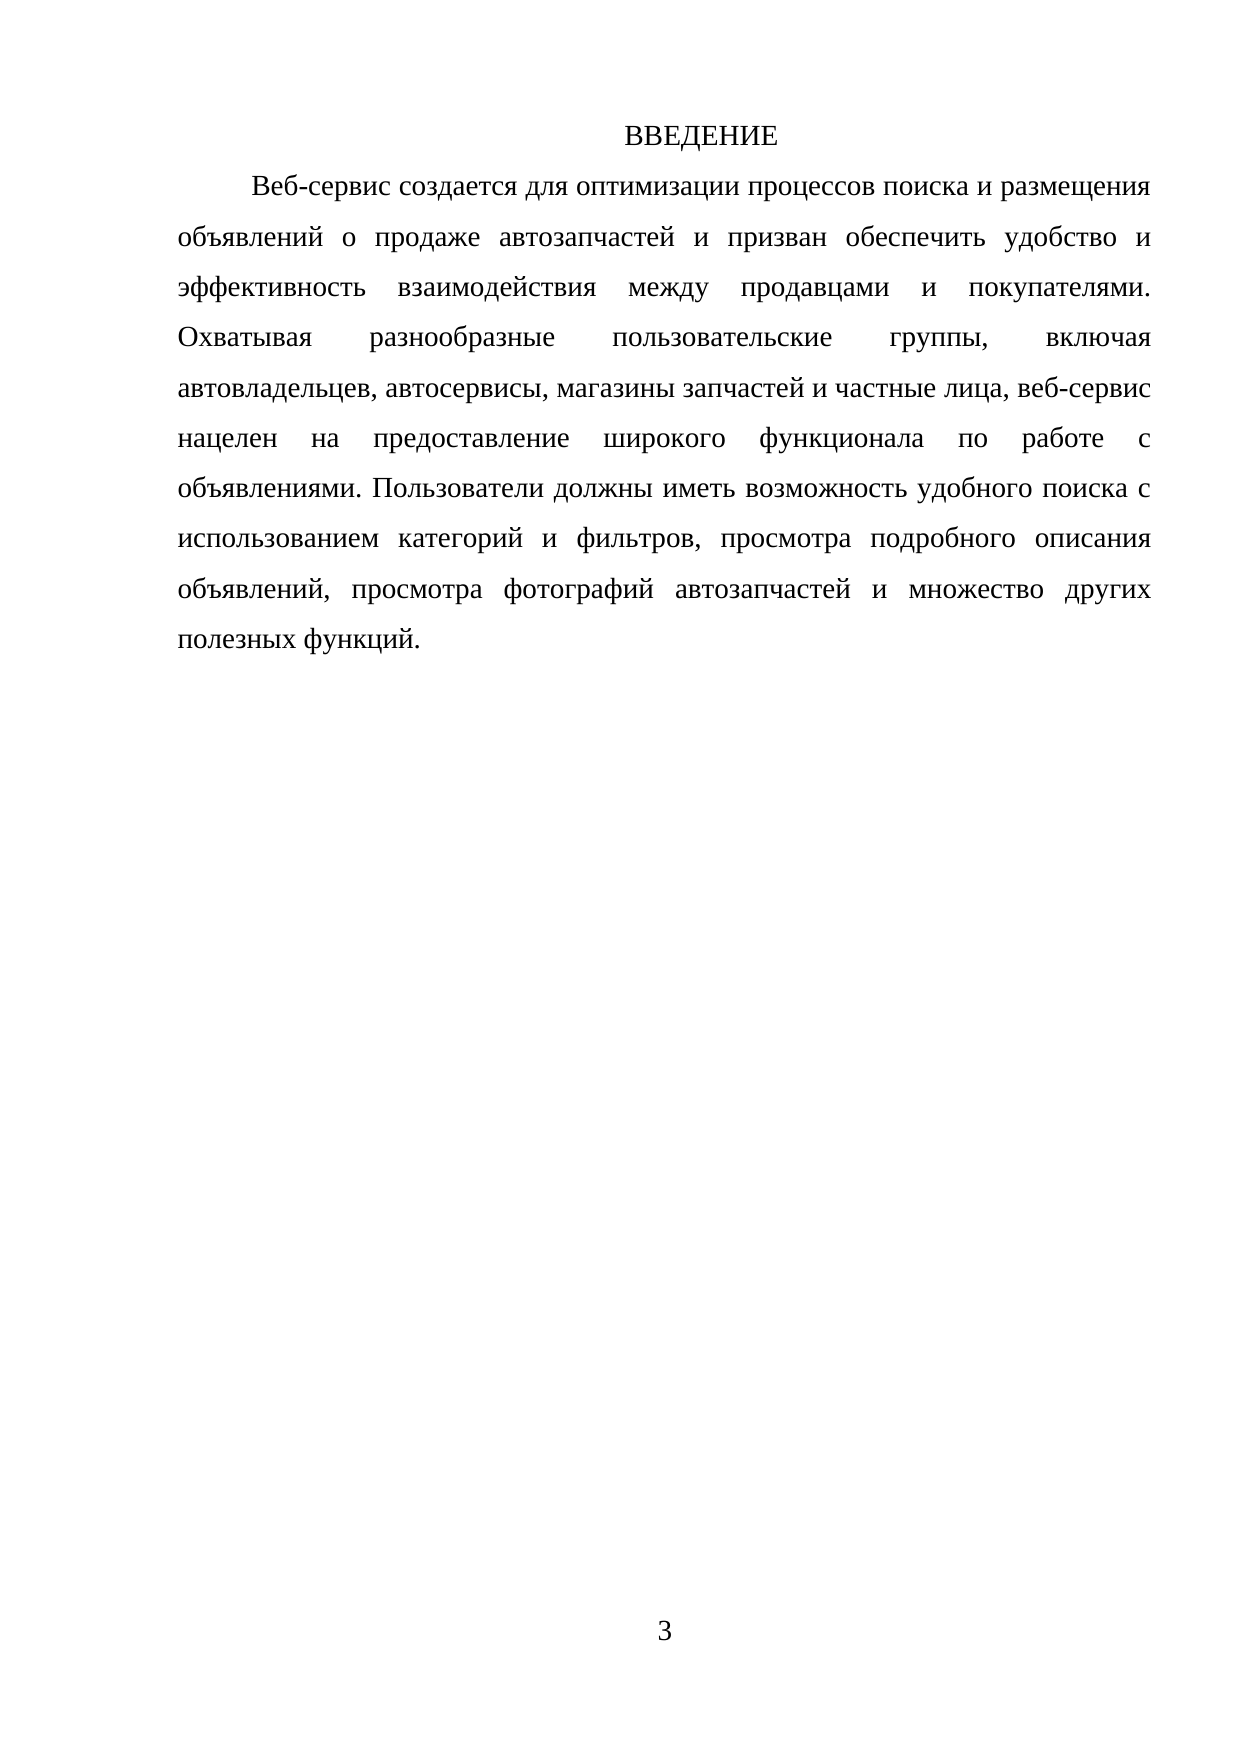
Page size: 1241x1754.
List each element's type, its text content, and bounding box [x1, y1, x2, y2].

subtitle ВВЕДЕНИЕ [177, 118, 1152, 152]
text Веб-сервис создается для оптимизации процессов поиска и размещения объявлений о продаже автозапчастей и призван обеспечить удобство и эффективность взаимодействия между продавцами и покупателями. Охватывая разнообразные пользовательские группы, включая автовладельцев, автосервисы, магазины запчастей и частные лица, веб-сервис нацелен на предоставление широкого функционала по работе с объявлениями. Пользователи должны иметь возможность удобного поиска с использованием категорий и фильтров, просмотра подробного описания объявлений, просмотра фотографий автозапчастей и множество других полезных функций. [177, 168, 1152, 655]
